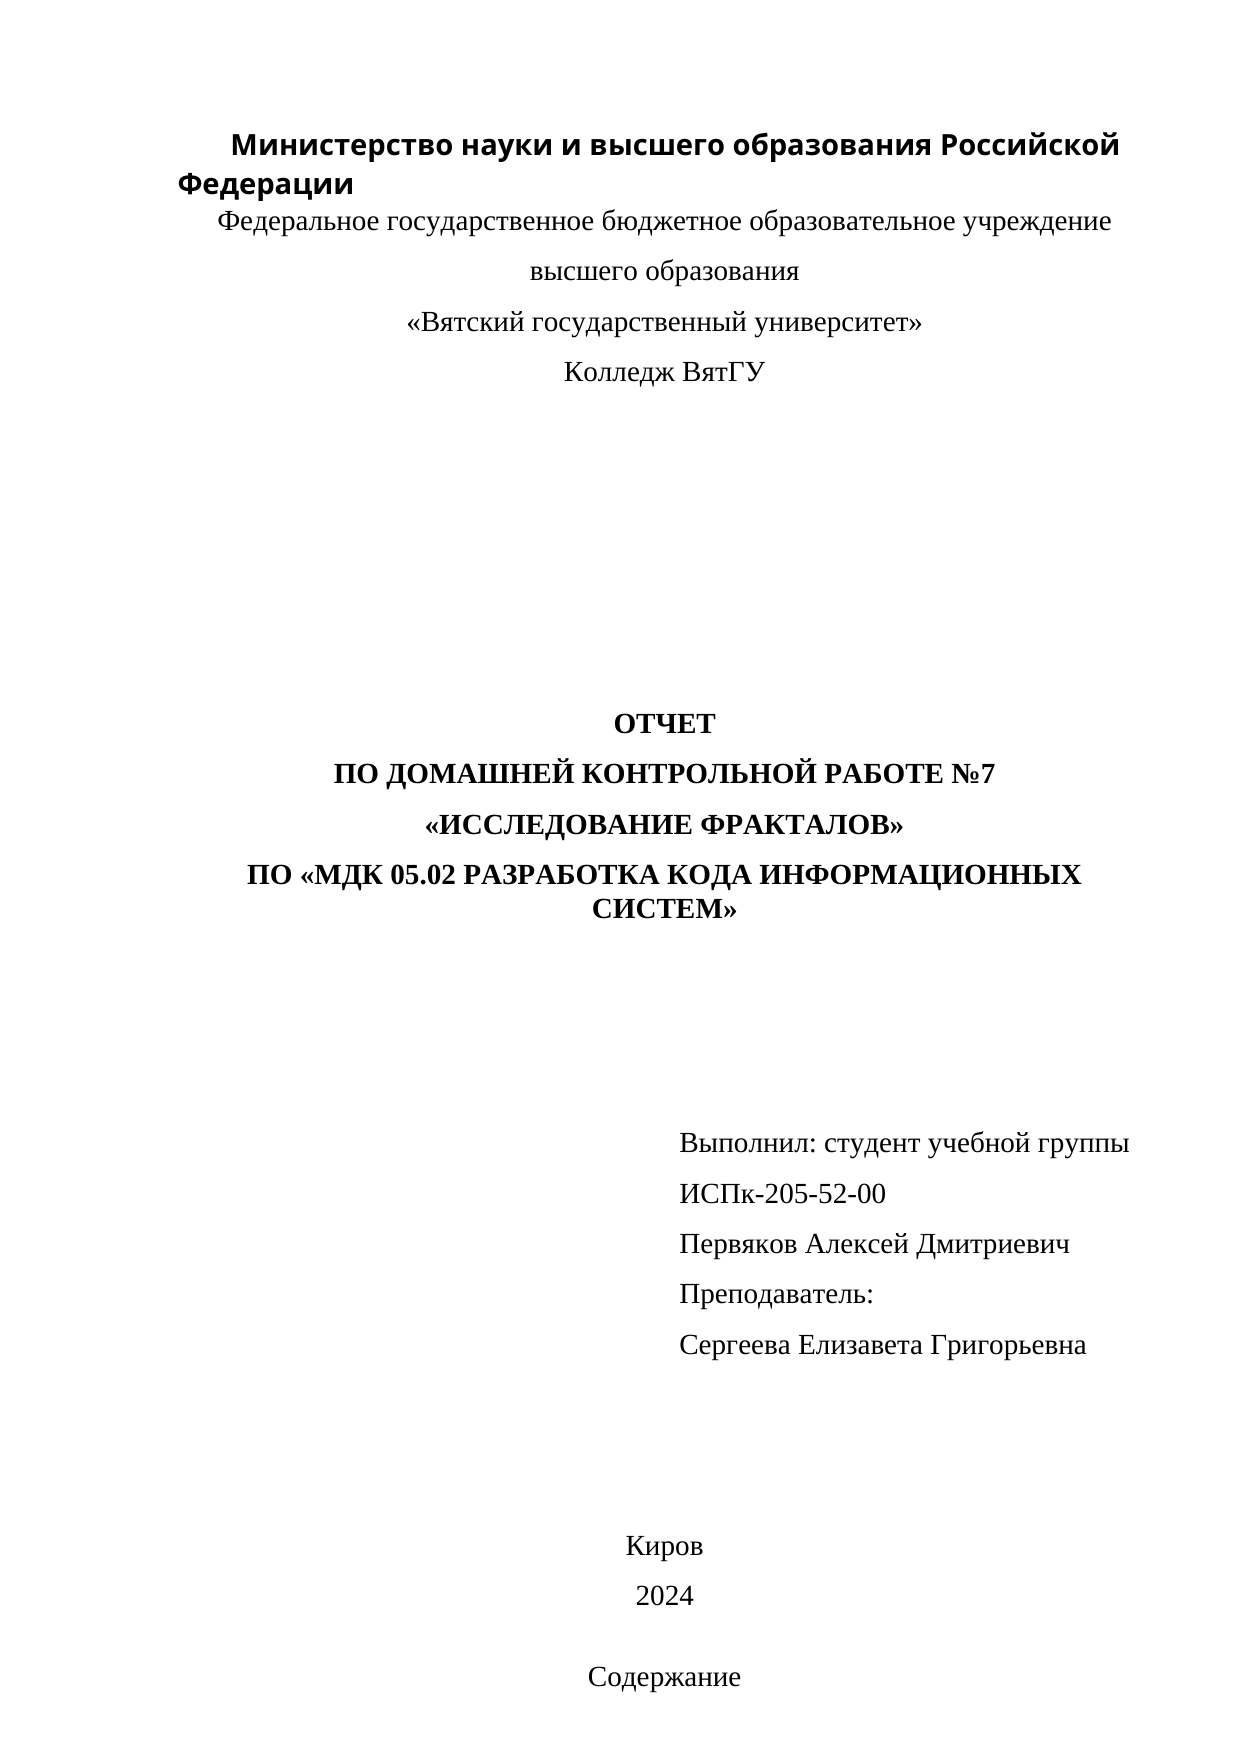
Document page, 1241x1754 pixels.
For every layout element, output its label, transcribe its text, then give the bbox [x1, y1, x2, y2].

text ПО ДОМАШНЕЙ КОНТРОЛЬНОЙ РАБОТЕ №7 [177, 757, 1152, 790]
text Киров [177, 1528, 1152, 1562]
text Преподаватель: [679, 1277, 1152, 1310]
text высшего образования [177, 253, 1152, 287]
text Первяков Алексей Дмитриевич [679, 1226, 1152, 1260]
text Сергеева Елизавета Григорьевна [679, 1327, 1152, 1360]
subtitle Министерство науки и высшего образования Российской Федерации [177, 124, 1152, 203]
text Выполнил: студент учебной группы [679, 1126, 1152, 1159]
text ПО «МДК 05.02 РАЗРАБОТКА КОДА ИНФОРМАЦИОННЫХ СИСТЕМ» [177, 857, 1152, 924]
text 2024 [177, 1578, 1152, 1612]
text «Вятский государственный университет» [177, 304, 1152, 337]
text «ИССЛЕДОВАНИЕ ФРАКТАЛОВ» [177, 807, 1152, 841]
text ОТЧЕТ [177, 706, 1152, 740]
text Федеральное государственное бюджетное образовательное учреждение [177, 203, 1152, 237]
text Колледж ВятГУ [177, 354, 1152, 388]
text Содержание [177, 1659, 1152, 1693]
text ИСПк-205-52-00 [679, 1176, 1152, 1209]
